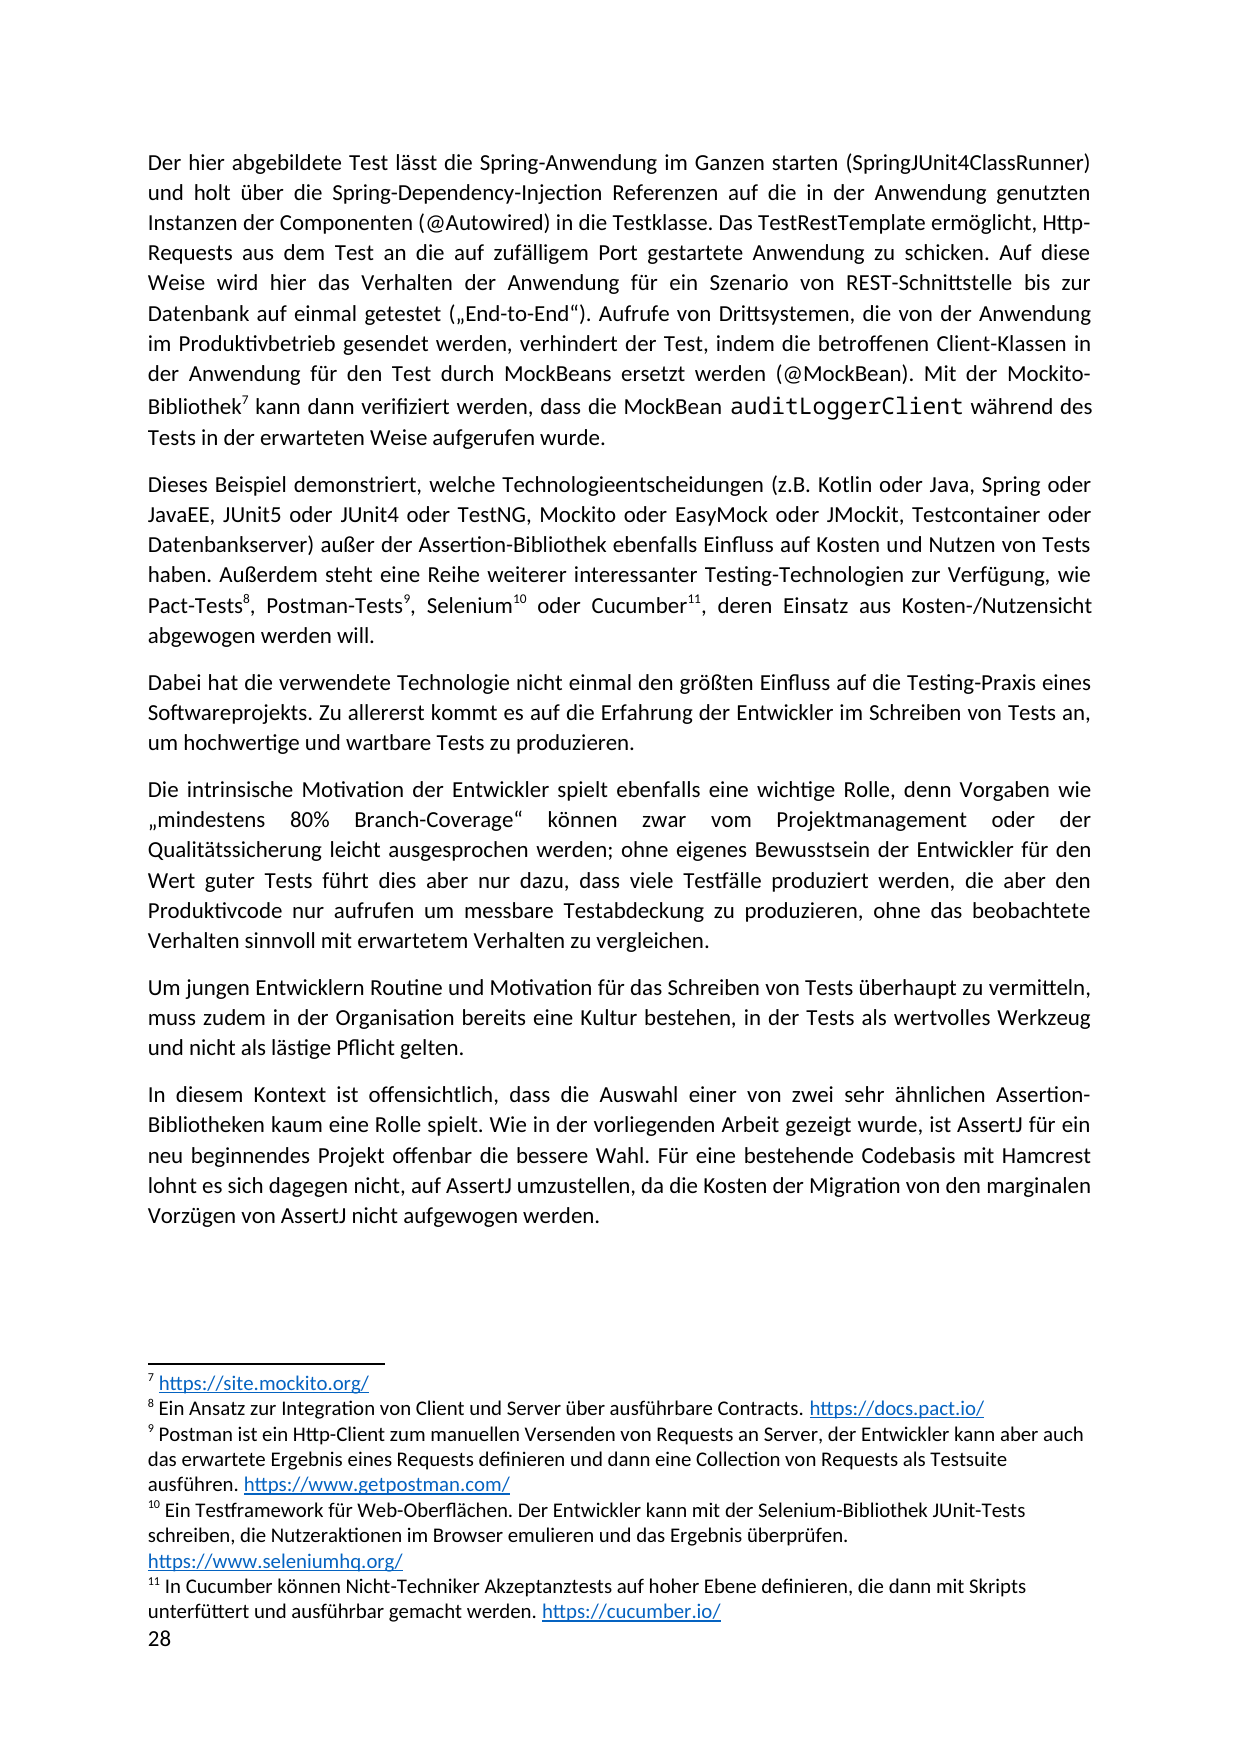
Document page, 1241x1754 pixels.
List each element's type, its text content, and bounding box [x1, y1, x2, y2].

text Dieses Beispiel demonstriert, welche Technologieentscheidungen (z.B. Kotlin oder Java, Spring oder JavaEE, JUnit5 oder JUnit4 oder TestNG, Mockito oder EasyMock oder JMockit, Testcontainer oder Datenbankserver) außer der Assertion-Bibliothek ebenfalls Einfluss auf Kosten und Nutzen von Tests haben. Außerdem steht eine Reihe weiterer interessanter Testing-Technologien zur Verfügung, wie Pact-Tests, Postman-Tests, Selenium oder Cucumber, deren Einsatz aus Kosten-/Nutzensicht abgewogen werden will. [148, 470, 1093, 649]
text Die intrinsische Motivation der Entwickler spielt ebenfalls eine wichtige Rolle, denn Vorgaben wie „mindestens 80% Branch-Coverage“ können zwar vom Projektmanagement oder der Qualitätssicherung leicht ausgesprochen werden; ohne eigenes Bewusstsein der Entwickler für den Wert guter Tests führt dies aber nur dazu, dass viele Testfälle produziert werden, die aber den Produktivcode nur aufrufen um messbare Testabdeckung zu produzieren, ohne das beobachtete Verhalten sinnvoll mit erwartetem Verhalten zu vergleichen. [148, 775, 1093, 954]
text Um jungen Entwicklern Routine und Motivation für das Schreiben von Tests überhaupt zu vermitteln, muss zudem in der Organisation bereits eine Kultur bestehen, in der Tests als wertvolles Werkzeug und nicht als lästige Pflicht gelten. [148, 973, 1093, 1061]
text In diesem Kontext ist offensichtlich, dass die Auswahl einer von zwei sehr ähnlichen Assertion-Bibliotheken kaum eine Rolle spielt. Wie in der vorliegenden Arbeit gezeigt wurde, ist AssertJ für ein neu beginnendes Projekt offenbar die bessere Wahl. Für eine bestehende Codebasis mit Hamcrest lohnt es sich dagegen nicht, auf AssertJ umzustellen, da die Kosten der Migration von den marginalen Vorzügen von AssertJ nicht aufgewogen werden. [148, 1080, 1093, 1229]
text Dabei hat die verwendete Technologie nicht einmal den größten Einfluss auf die Testing-Praxis eines Softwareprojekts. Zu allererst kommt es auf die Erfahrung der Entwickler im Schreiben von Tests an, um hochwertige und wartbare Tests zu produzieren. [148, 668, 1093, 756]
text Der hier abgebildete Test lässt die Spring-Anwendung im Ganzen starten (SpringJUnit4ClassRunner) und holt über die Spring-Dependency-Injection Referenzen auf die in der Anwendung genutzten Instanzen der Componenten (@Autowired) in die Testklasse. Das TestRestTemplate ermöglicht, Http-Requests aus dem Test an die auf zufälligem Port gestartete Anwendung zu schicken. Auf diese Weise wird hier das Verhalten der Anwendung für ein Szenario von REST-Schnittstelle bis zur Datenbank auf einmal getestet („End-to-End“). Aufrufe von Drittsystemen, die von der Anwendung im Produktivbetrieb gesendet werden, verhindert der Test, indem die betroffenen Client-Klassen in der Anwendung für den Test durch MockBeans ersetzt werden (@MockBean). Mit der Mockito-Bibliothek kann dann verifiziert werden, dass die MockBean auditLoggerClient während des Tests in der erwarteten Weise aufgerufen wurde. [148, 148, 1093, 451]
